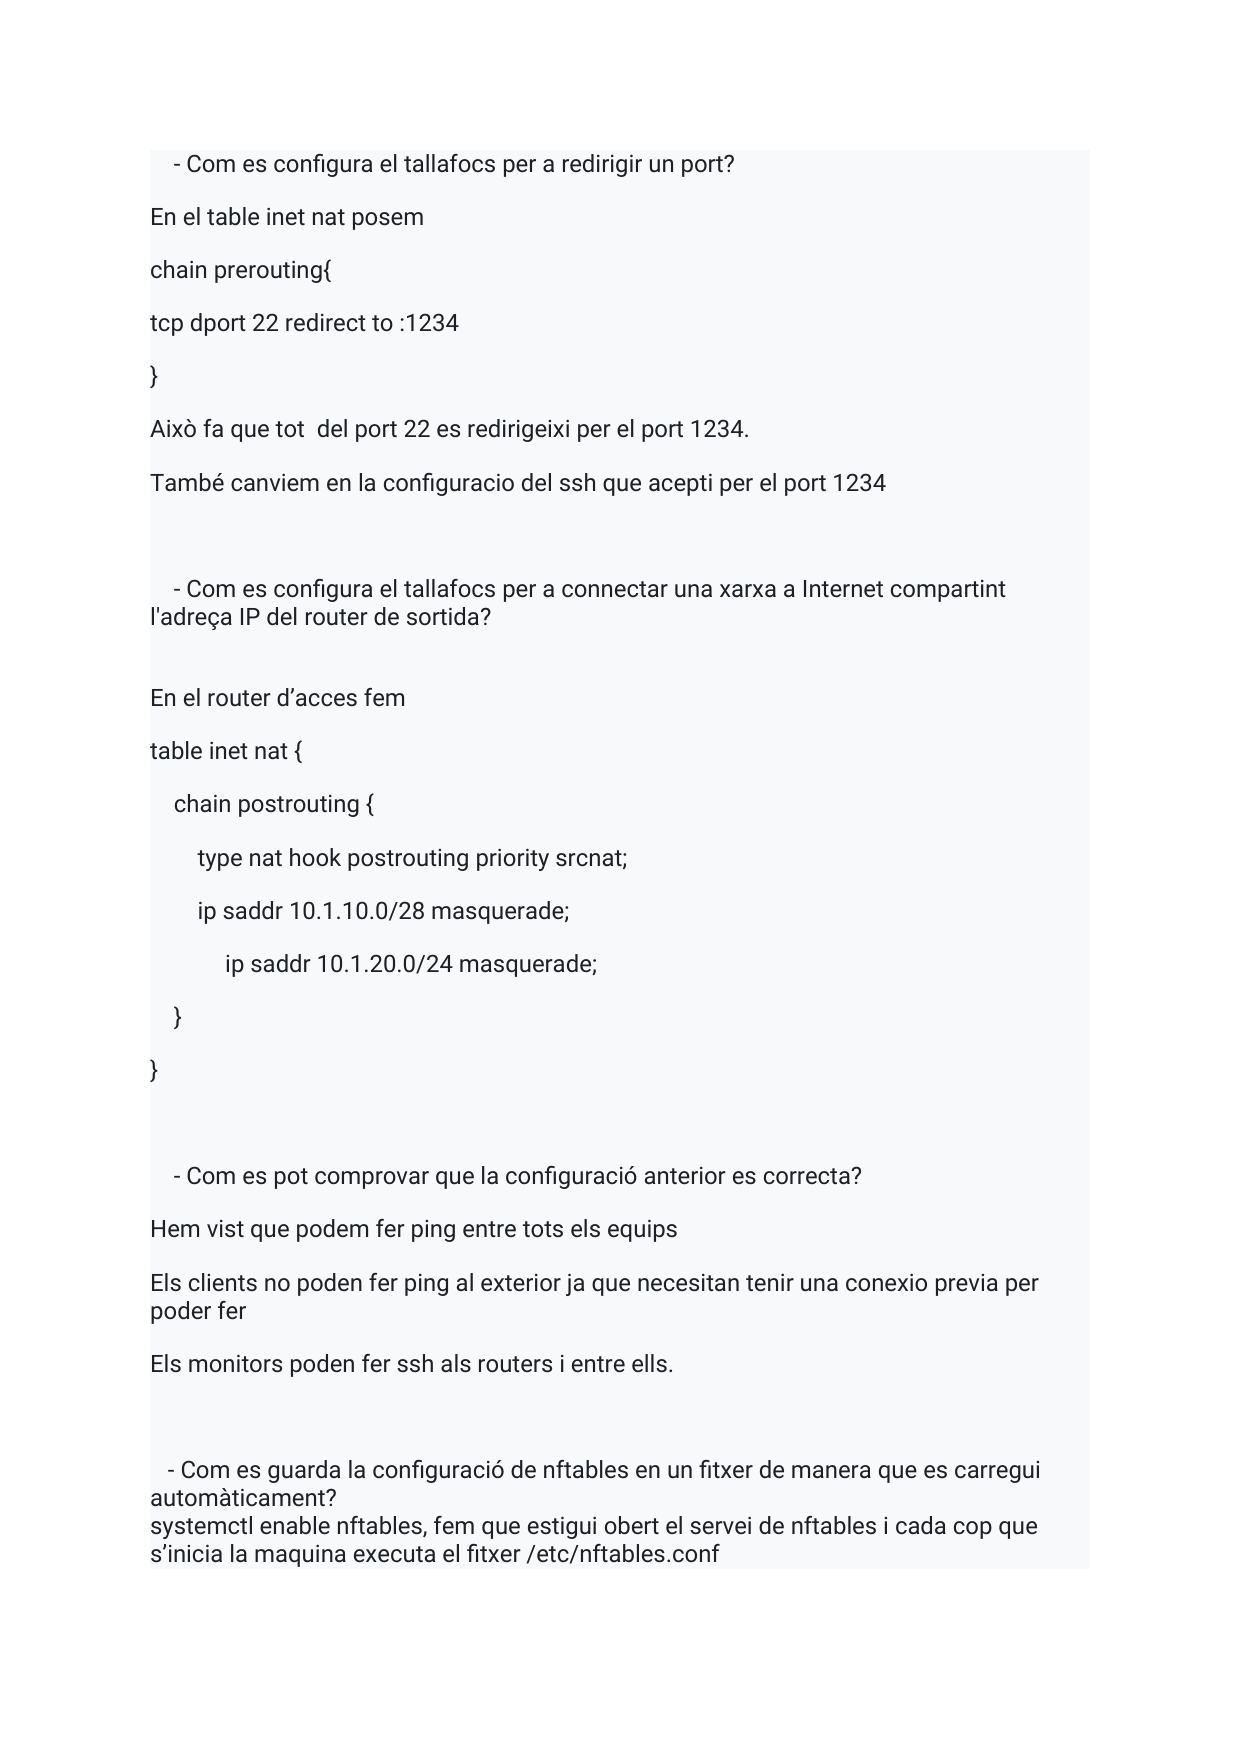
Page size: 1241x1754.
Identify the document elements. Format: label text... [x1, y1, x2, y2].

text chain postrouting { [150, 791, 1090, 819]
text } [150, 1056, 1090, 1084]
text - Com es configura el tallafocs per a redirigir un port? [150, 150, 1090, 178]
text } [150, 362, 1090, 391]
text } [150, 1003, 1090, 1031]
text Això fa que tot del port 22 es redirigeixi per el port 1234. [150, 416, 1090, 444]
text En el table inet nat posem [150, 203, 1090, 231]
text tcp dport 22 redirect to :1234 [150, 309, 1090, 337]
text Els clients no poden fer ping al exterior ja que necesitan tenir una conexio previa per poder fer [150, 1269, 1090, 1325]
text També canviem en la configuracio del ssh que acepti per el port 1234 [150, 469, 1090, 497]
text type nat hook postrouting priority srcnat; [150, 844, 1090, 872]
text ip saddr 10.1.10.0/28 masquerade; [150, 897, 1090, 925]
text chain prerouting{ [150, 256, 1090, 284]
text Els monitors poden fer ssh als routers i entre ells. [150, 1350, 1090, 1378]
text - Com es configura el tallafocs per a connectar una xarxa a Internet compartint l'adreça IP del router de sortida? [150, 575, 1090, 631]
text En el router d’acces fem [150, 656, 1090, 712]
text table inet nat { [150, 737, 1090, 766]
text - Com es pot comprovar que la configuració anterior es correcta? [150, 1162, 1090, 1191]
text Hem vist que podem fer ping entre tots els equips [150, 1216, 1090, 1244]
text ip saddr 10.1.20.0/24 masquerade; [150, 950, 1090, 978]
text - Com es guarda la configuració de nftables en un fitxer de manera que es carregui automàticament? systemctl enable nftables, fem que estigui obert el servei de nftables i cada cop que s’inicia la maquina executa el fitxer /etc/nftables.conf [150, 1456, 1090, 1569]
